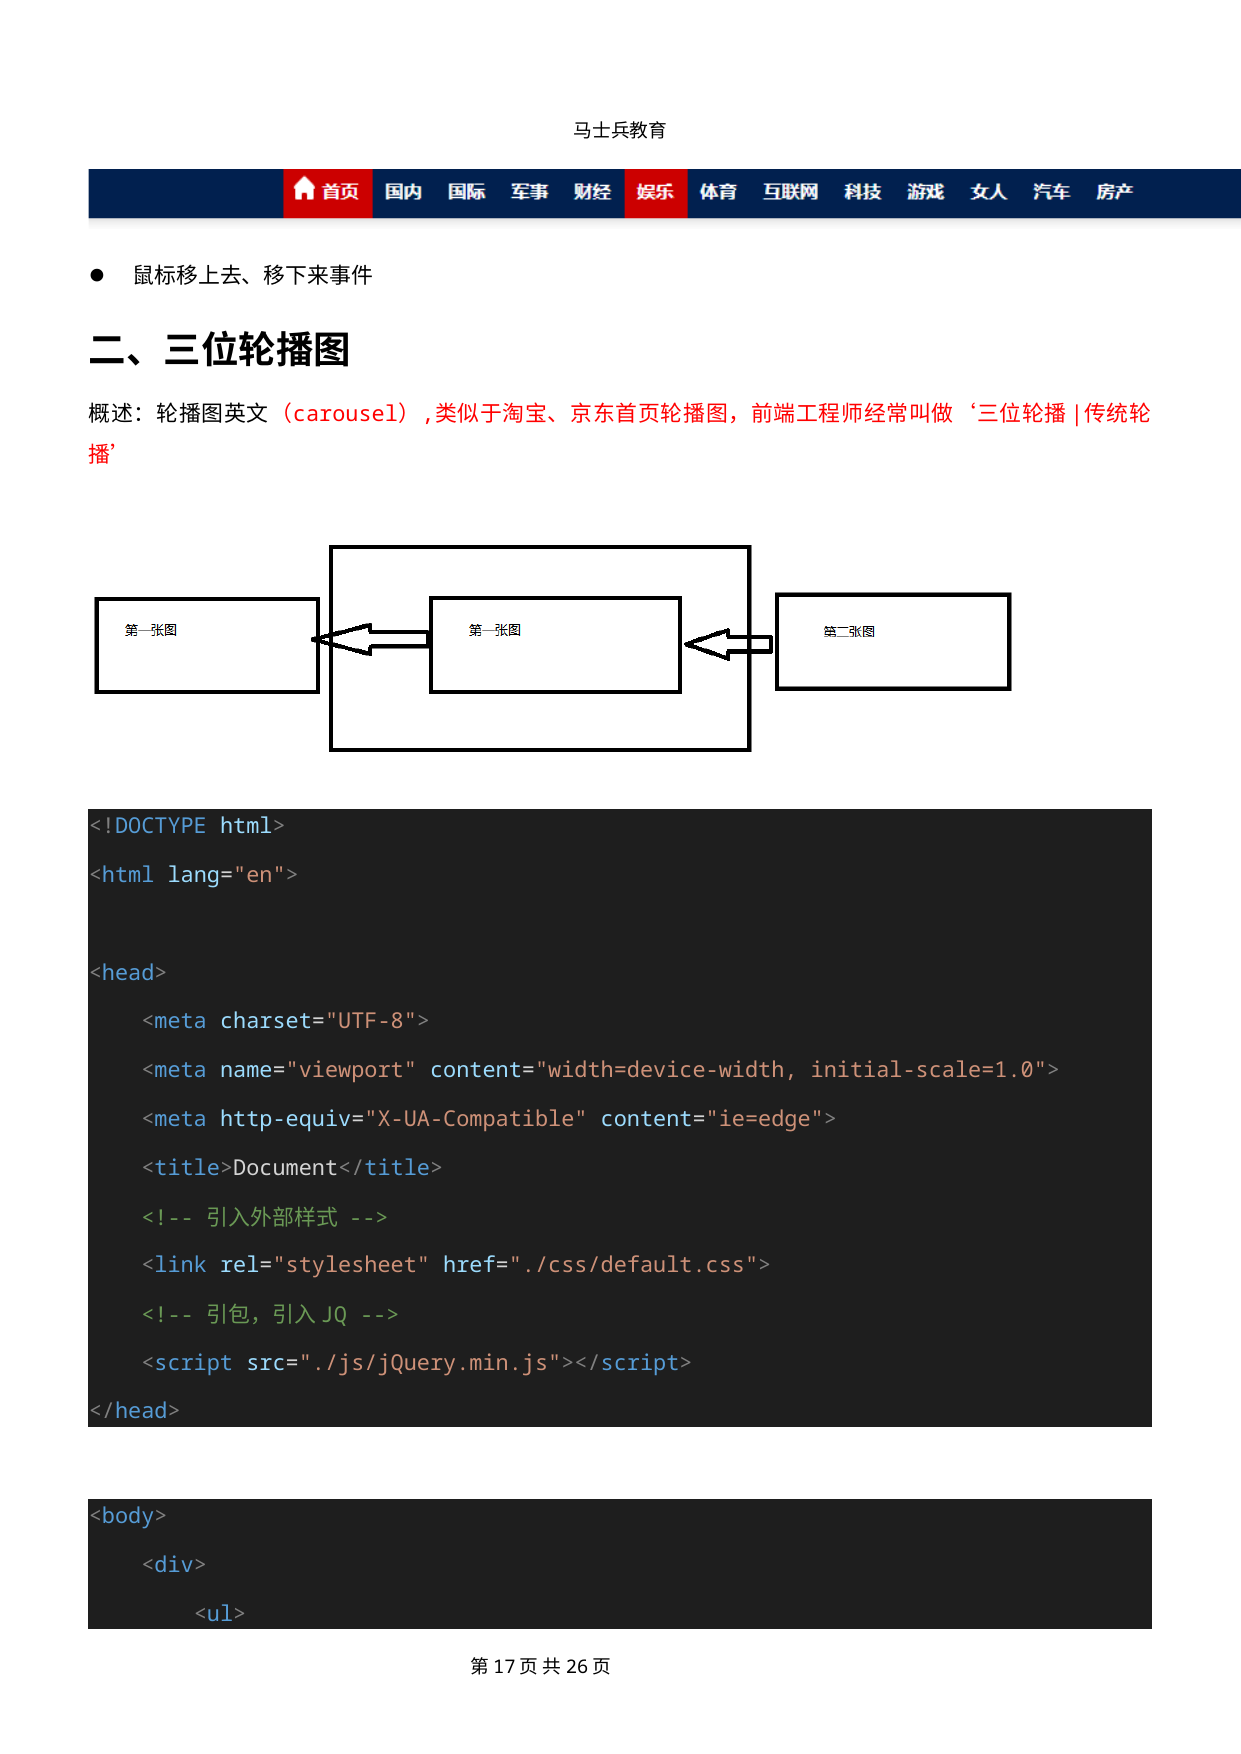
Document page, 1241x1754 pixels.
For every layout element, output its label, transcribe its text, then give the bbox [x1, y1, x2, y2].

text <html lang="en"> [88, 858, 1152, 890]
text <head> [88, 955, 1152, 988]
picture [88, 169, 1241, 229]
text <meta charset="UTF-8"> [88, 1004, 1152, 1037]
text </head> [88, 1394, 1152, 1427]
text <script src="./js/jQuery.min.js"></script> [88, 1345, 1152, 1378]
subtitle 三位轮播图 [88, 314, 1152, 379]
text <link rel="stylesheet" href="./css/default.css"> [88, 1248, 1152, 1280]
text 概述：轮播图英文（carousel）,类似于淘宝、京东首页轮播图，前端工程师经常叫做‘三位轮播|传统轮播’ [88, 396, 1152, 469]
text <meta name="viewport" content="width=device-width, initial-scale=1.0"> [88, 1053, 1152, 1085]
text <div> [88, 1548, 1152, 1580]
text <!-- 引入外部样式 --> [88, 1199, 1152, 1232]
text <!DOCTYPE html> [88, 809, 1152, 842]
text <meta http-equiv="X-UA-Compatible" content="ie=edge"> [88, 1102, 1152, 1134]
text <ul> [88, 1597, 1152, 1629]
text <body> [88, 1499, 1152, 1532]
text <title>Document</title> [88, 1150, 1152, 1183]
picture [88, 493, 1180, 762]
list 鼠标移上去、移下来事件 [88, 258, 1152, 290]
text <!-- 引包，引入JQ --> [320, 1297, 1152, 1329]
